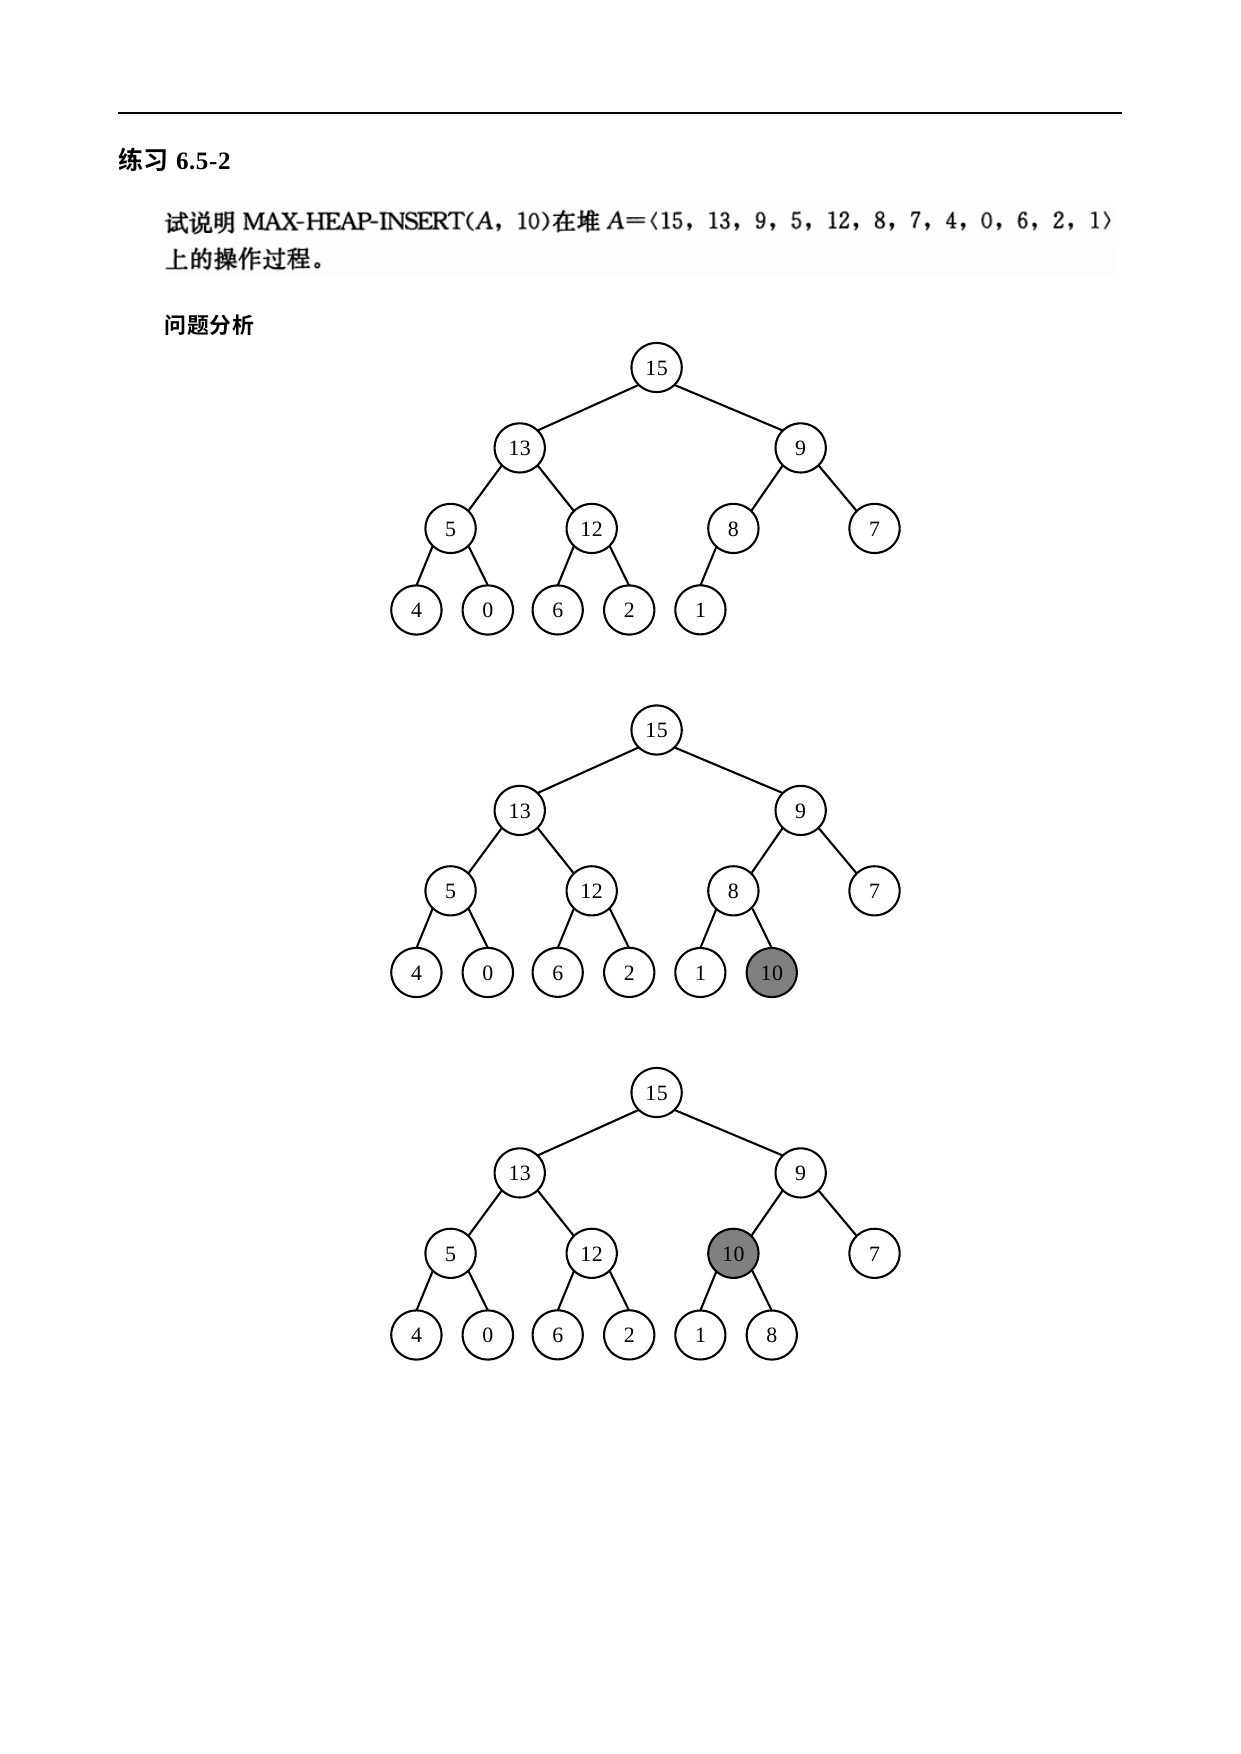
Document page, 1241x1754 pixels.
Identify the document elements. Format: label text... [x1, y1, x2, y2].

picture [161, 207, 1118, 275]
subtitle 练习 6.5-2 [118, 126, 1122, 191]
text 问题分析 [118, 307, 1122, 340]
